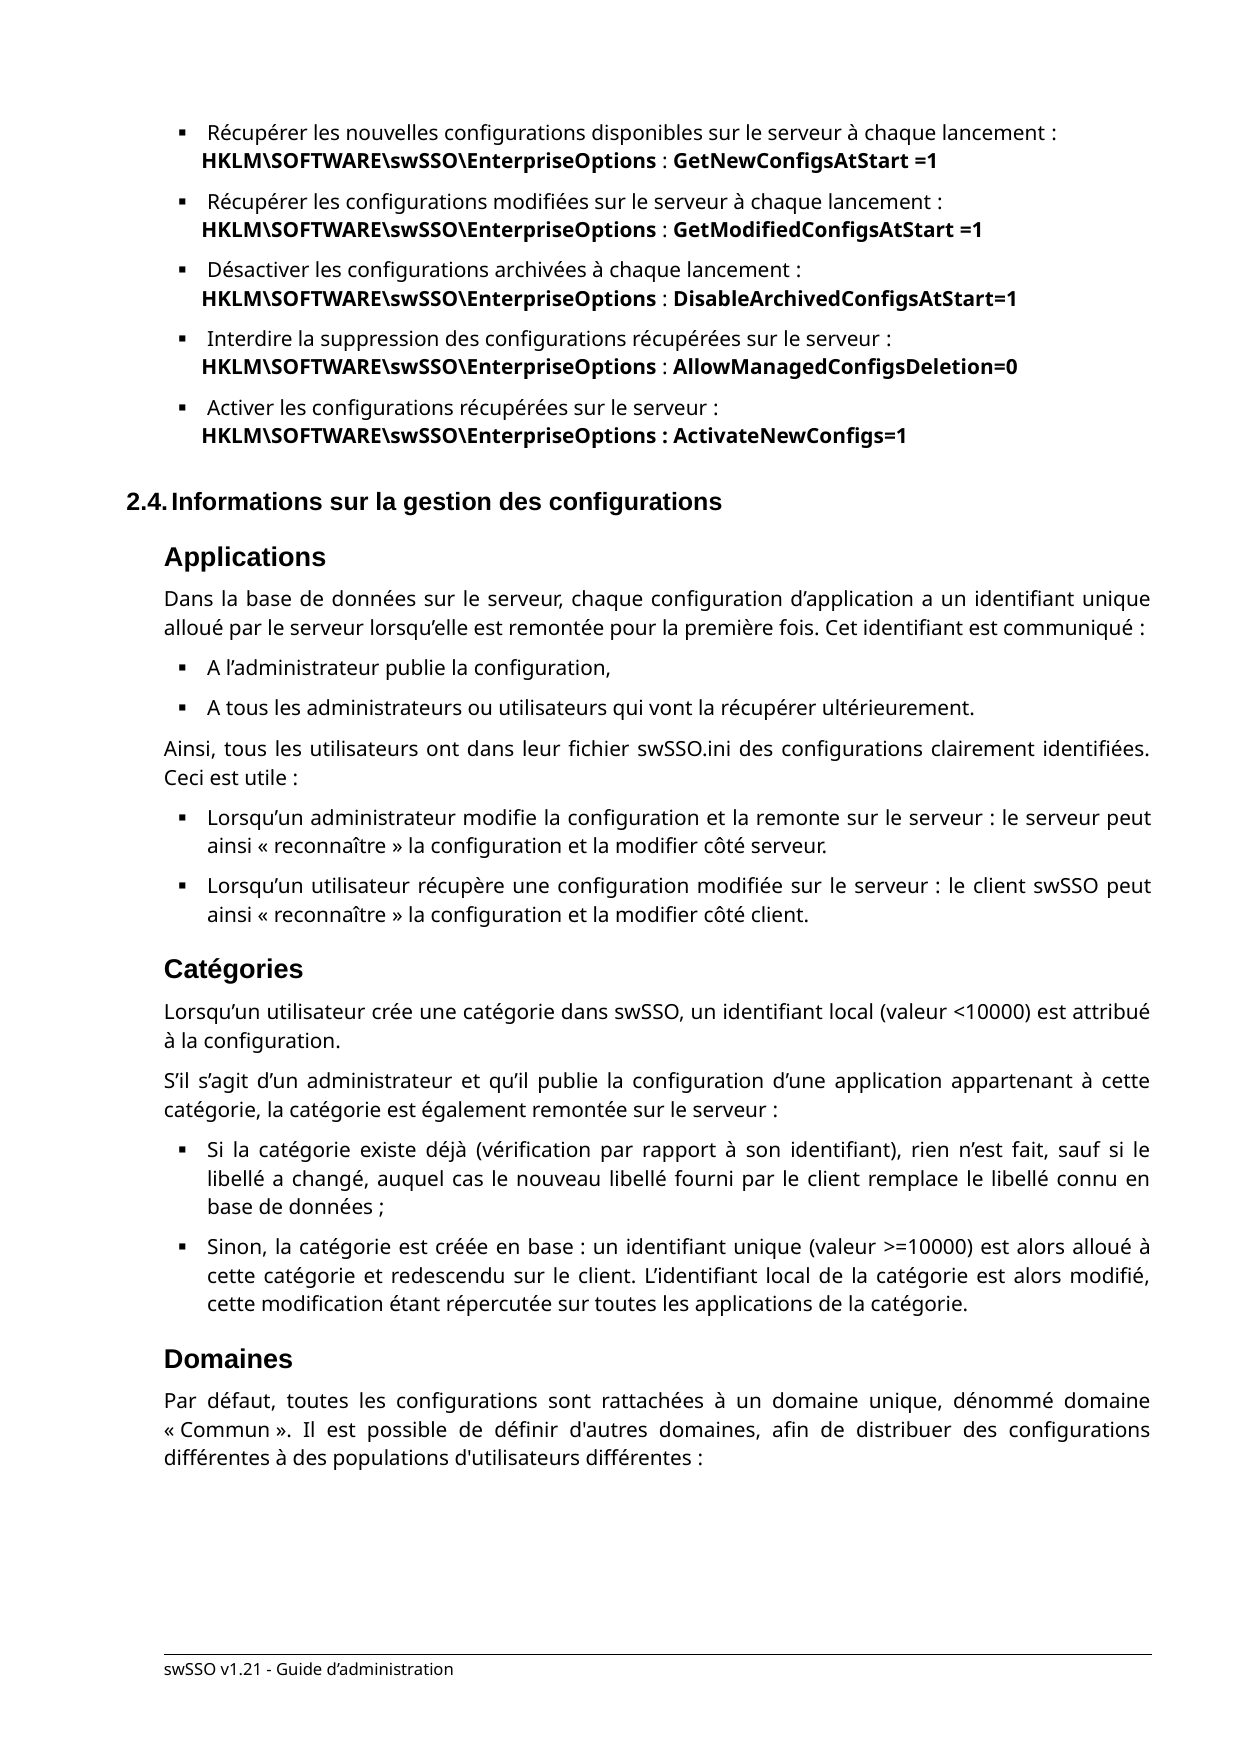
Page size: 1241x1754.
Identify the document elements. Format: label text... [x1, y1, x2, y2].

text Récupérer les configurations modifiées sur le serveur à chaque lancement : [177, 187, 1152, 215]
text HKLM\SOFTWARE\swSSO\EnterpriseOptions : GetModifiedConfigsAtStart =1 [201, 215, 1152, 244]
text Désactiver les configurations archivées à chaque lancement : [177, 255, 1152, 284]
text Lorsqu’un administrateur modifie la configuration et la remonte sur le serveur : le serveur peut ainsi « reconnaître » la configuration et la modifier côté serveur. [177, 803, 1152, 860]
subtitle Applications [164, 541, 1152, 572]
text Interdire la suppression des configurations récupérées sur le serveur : [177, 324, 1152, 352]
text Récupérer les nouvelles configurations disponibles sur le serveur à chaque lancement : [177, 118, 1152, 147]
text HKLM\SOFTWARE\swSSO\EnterpriseOptions : AllowManagedConfigsDeletion=0 [201, 352, 1152, 381]
text A tous les administrateurs ou utilisateurs qui vont la récupérer ultérieurement. [177, 693, 1152, 722]
text HKLM\SOFTWARE\swSSO\EnterpriseOptions : DisableArchivedConfigsAtStart=1 [201, 284, 1152, 312]
subtitle Catégories [164, 953, 1152, 985]
text Sinon, la catégorie est créée en base : un identifiant unique (valeur >=10000) est alors alloué à cette catégorie et redescendu sur le client. L’identifiant local de la catégorie est alors modifié, cette modification étant répercutée sur toutes les applications de la catégorie. [177, 1232, 1152, 1318]
text Ainsi, tous les utilisateurs ont dans leur fichier swSSO.ini des configurations clairement identifiées. Ceci est utile : [164, 734, 1152, 791]
text Lorsqu’un utilisateur crée une catégorie dans swSSO, un identifiant local (valeur <10000) est attribué à la configuration. [164, 997, 1152, 1054]
text S’il s’agit d’un administrateur et qu’il publie la configuration d’une application appartenant à cette catégorie, la catégorie est également remontée sur le serveur : [164, 1067, 1152, 1123]
text Dans la base de données sur le serveur, chaque configuration d’application a un identifiant unique alloué par le serveur lorsqu’elle est remontée pour la première fois. Cet identifiant est communiqué : [164, 584, 1152, 641]
text HKLM\SOFTWARE\swSSO\EnterpriseOptions : ActivateNewConfigs=1 [201, 421, 1152, 449]
subtitle Informations sur la gestion des configurations [126, 487, 1152, 516]
text HKLM\SOFTWARE\swSSO\EnterpriseOptions : GetNewConfigsAtStart =1 [201, 147, 1152, 175]
text Activer les configurations récupérées sur le serveur : [177, 393, 1152, 421]
text Par défaut, toutes les configurations sont rattachées à un domaine unique, dénommé domaine « Commun ». Il est possible de définir d'autres domaines, afin de distribuer des configurations différentes à des populations d'utilisateurs différentes : [164, 1386, 1152, 1472]
text A l’administrateur publie la configuration, [177, 653, 1152, 682]
text Si la catégorie existe déjà (vérification par rapport à son identifiant), rien n’est fait, sauf si le libellé a changé, auquel cas le nouveau libellé fourni par le client remplace le libellé connu en base de données ; [177, 1135, 1152, 1221]
subtitle Domaines [164, 1343, 1152, 1374]
text Lorsqu’un utilisateur récupère une configuration modifiée sur le serveur : le client swSSO peut ainsi « reconnaître » la configuration et la modifier côté client. [177, 872, 1152, 928]
